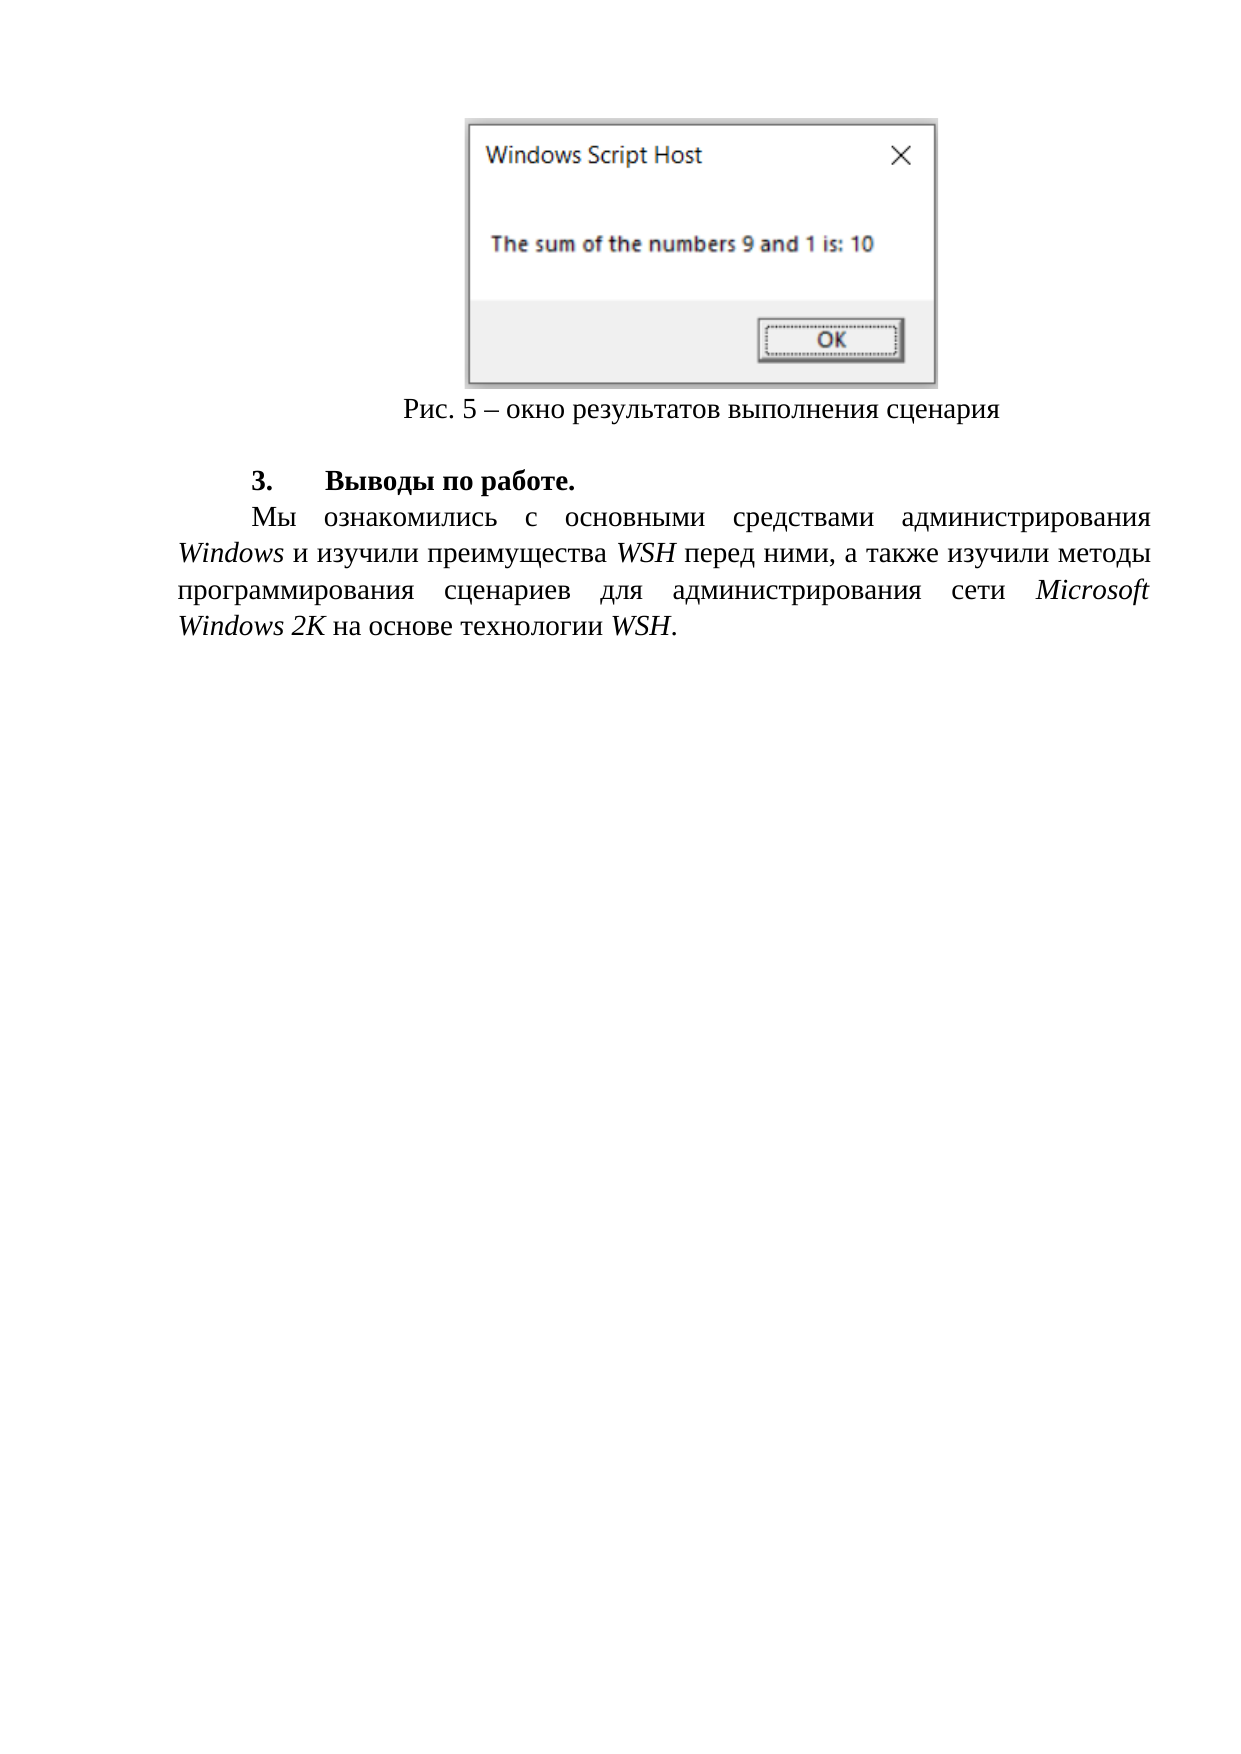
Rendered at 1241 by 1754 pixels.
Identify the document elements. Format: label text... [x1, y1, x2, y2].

text Мы ознакомились с основными средствами администрирования Windows и изучили преимущества WSH перед ними, а также изучили методы программирования сценариев для администрирования сети Microsoft Windows 2К на основе технологии WSH. [177, 499, 1152, 641]
list Выводы по работе. [177, 463, 1152, 497]
text Рис. 5 – окно результатов выполнения сценария [177, 391, 1152, 424]
picture [464, 118, 939, 389]
